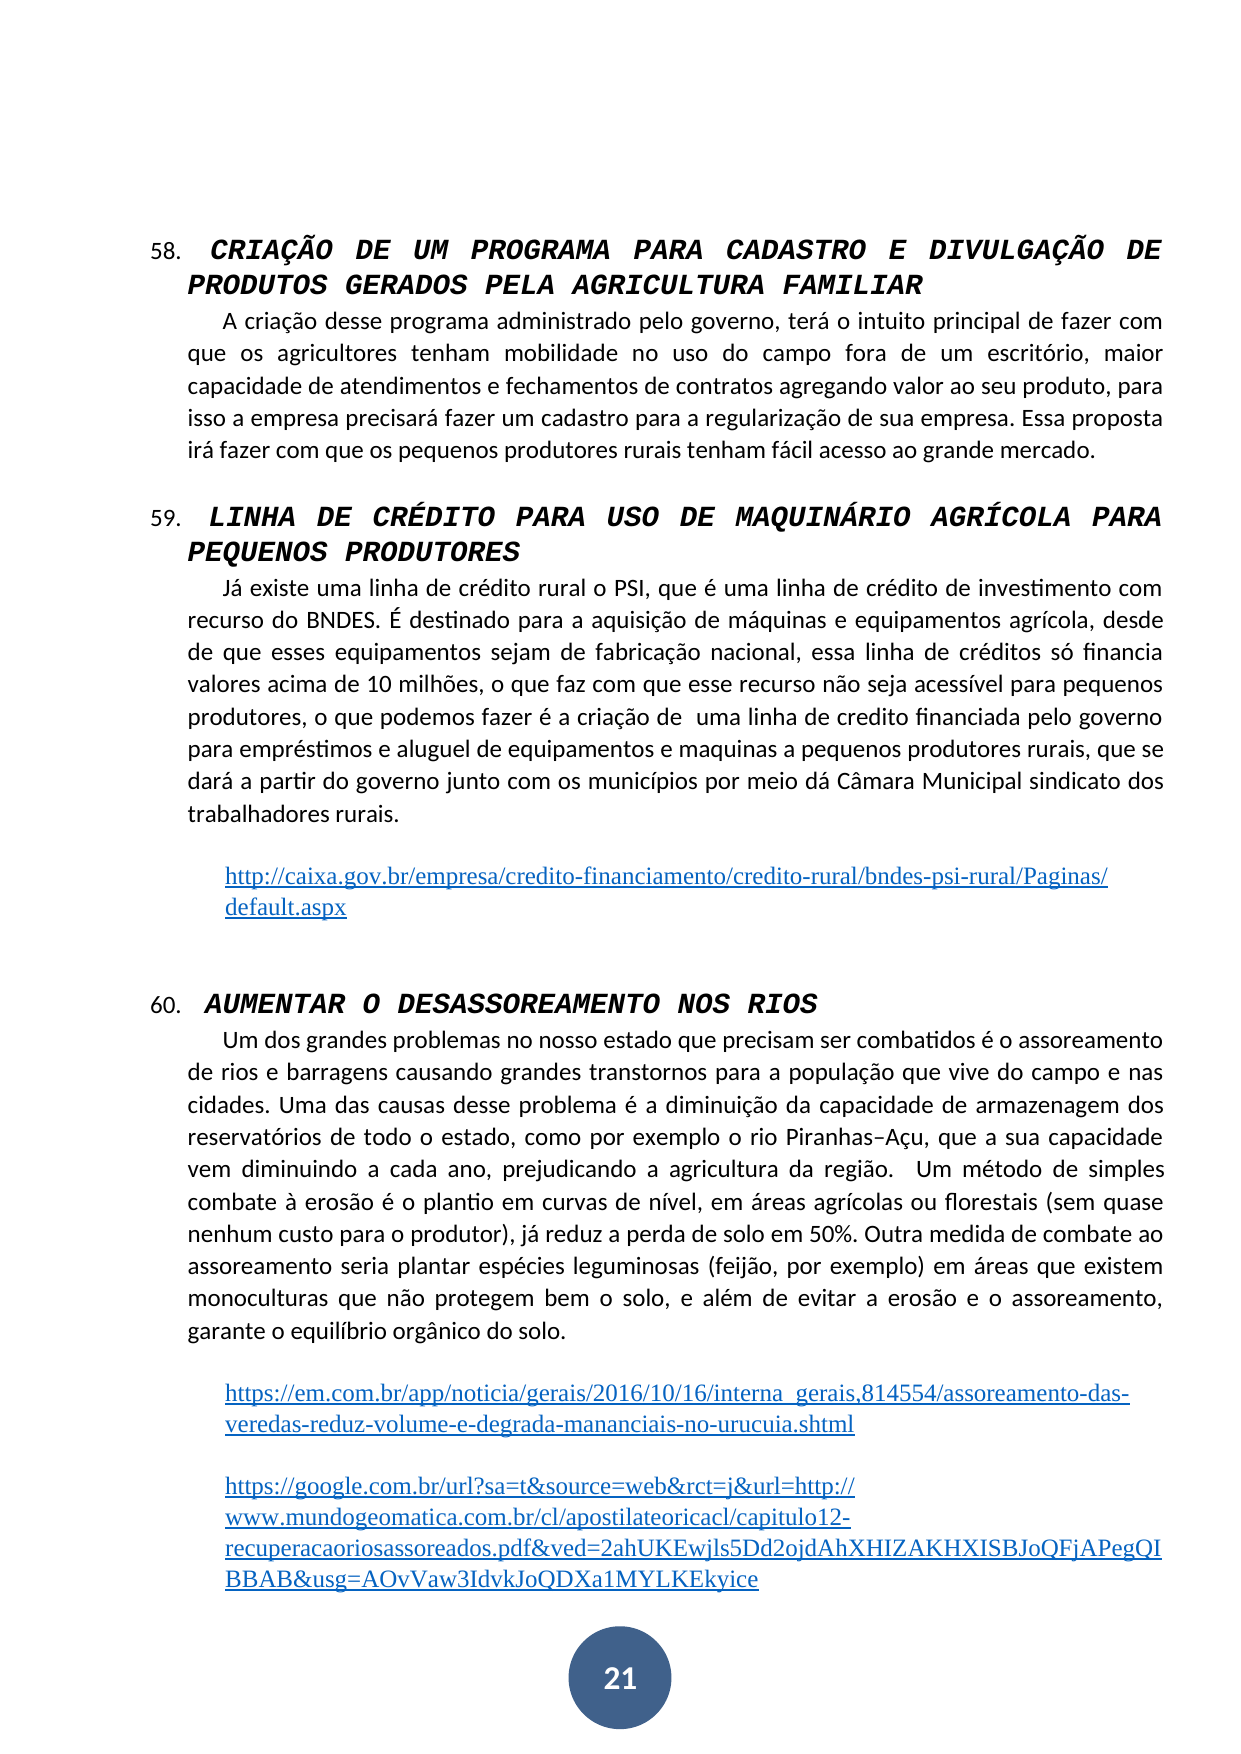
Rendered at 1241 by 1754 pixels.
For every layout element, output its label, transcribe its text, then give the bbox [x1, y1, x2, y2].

list Um dos grandes problemas no nosso estado que precisam ser combatidos é o assoreamento de rios e barragens causando grandes transtornos para a população que vive do campo e nas cidades. Uma das causas desse problema é a diminuição da capacidade de armazenagem dos reservatórios de todo o estado, como por exemplo o rio Piranhas–Açu, que a sua capacidade vem diminuindo a cada ano, prejudicando a agricultura da região. Um método de simples combate à erosão é o plantio em curvas de nível, em áreas agrícolas ou florestais (sem quase nenhum custo para o produtor), já reduz a perda de solo em 50%. Outra medida de combate ao assoreamento seria plantar espécies leguminosas (feijão, por exemplo) em áreas que existem monoculturas que não protegem bem o solo, e além de evitar a erosão e o assoreamento, garante o equilíbrio orgânico do solo. [187, 1024, 1165, 1345]
list https://google.com.br/url?sa=t&source=web&rct=j&url=http://www.mundogeomatica.com.br/cl/apostilateoricacl/capitulo12-recuperacaoriosassoreados.pdf&ved=2ahUKEwjls5Dd2ojdAhXHIZAKHXISBJoQFjAPegQIBBAB&usg=AOvVaw3IdvkJoQDXa1MYLKEkyice [225, 1471, 1165, 1593]
list AUMENTAR O DESASSOREAMENTO NOS RIOS [150, 989, 1165, 1022]
list Já existe uma linha de crédito rural o PSI, que é uma linha de crédito de investimento com recurso do BNDES. É destinado para a aquisição de máquinas e equipamentos agrícola, desde de que esses equipamentos sejam de fabricação nacional, essa linha de créditos só financia valores acima de 10 milhões, o que faz com que esse recurso não seja acessível para pequenos produtores, o que podemos fazer é a criação de uma linha de credito financiada pelo governo para empréstimos e aluguel de equipamentos e maquinas a pequenos produtores rurais, que se dará a partir do governo junto com os municípios por meio dá Câmara Municipal sindicato dos trabalhadores rurais. [187, 572, 1165, 828]
list http://caixa.gov.br/empresa/credito-financiamento/credito-rural/bndes-psi-rural/Paginas/default.aspx [225, 861, 1165, 921]
list LINHA DE CRÉDITO PARA USO DE MAQUINÁRIO AGRÍCOLA PARA PEQUENOS PRODUTORES [150, 502, 1165, 570]
list CRIAÇÃO DE UM PROGRAMA PARA CADASTRO E DIVULGAÇÃO DE PRODUTOS GERADOS PELA AGRICULTURA FAMILIAR [150, 235, 1165, 303]
list https://em.com.br/app/noticia/gerais/2016/10/16/interna_gerais,814554/assoreamento-das-veredas-reduz-volume-e-degrada-mananciais-no-urucuia.shtml [225, 1378, 1165, 1438]
list A criação desse programa administrado pelo governo, terá o intuito principal de fazer com que os agricultores tenham mobilidade no uso do campo fora de um escritório, maior capacidade de atendimentos e fechamentos de contratos agregando valor ao seu produto, para isso a empresa precisará fazer um cadastro para a regularização de sua empresa. Essa proposta irá fazer com que os pequenos produtores rurais tenham fácil acesso ao grande mercado. [187, 305, 1165, 465]
